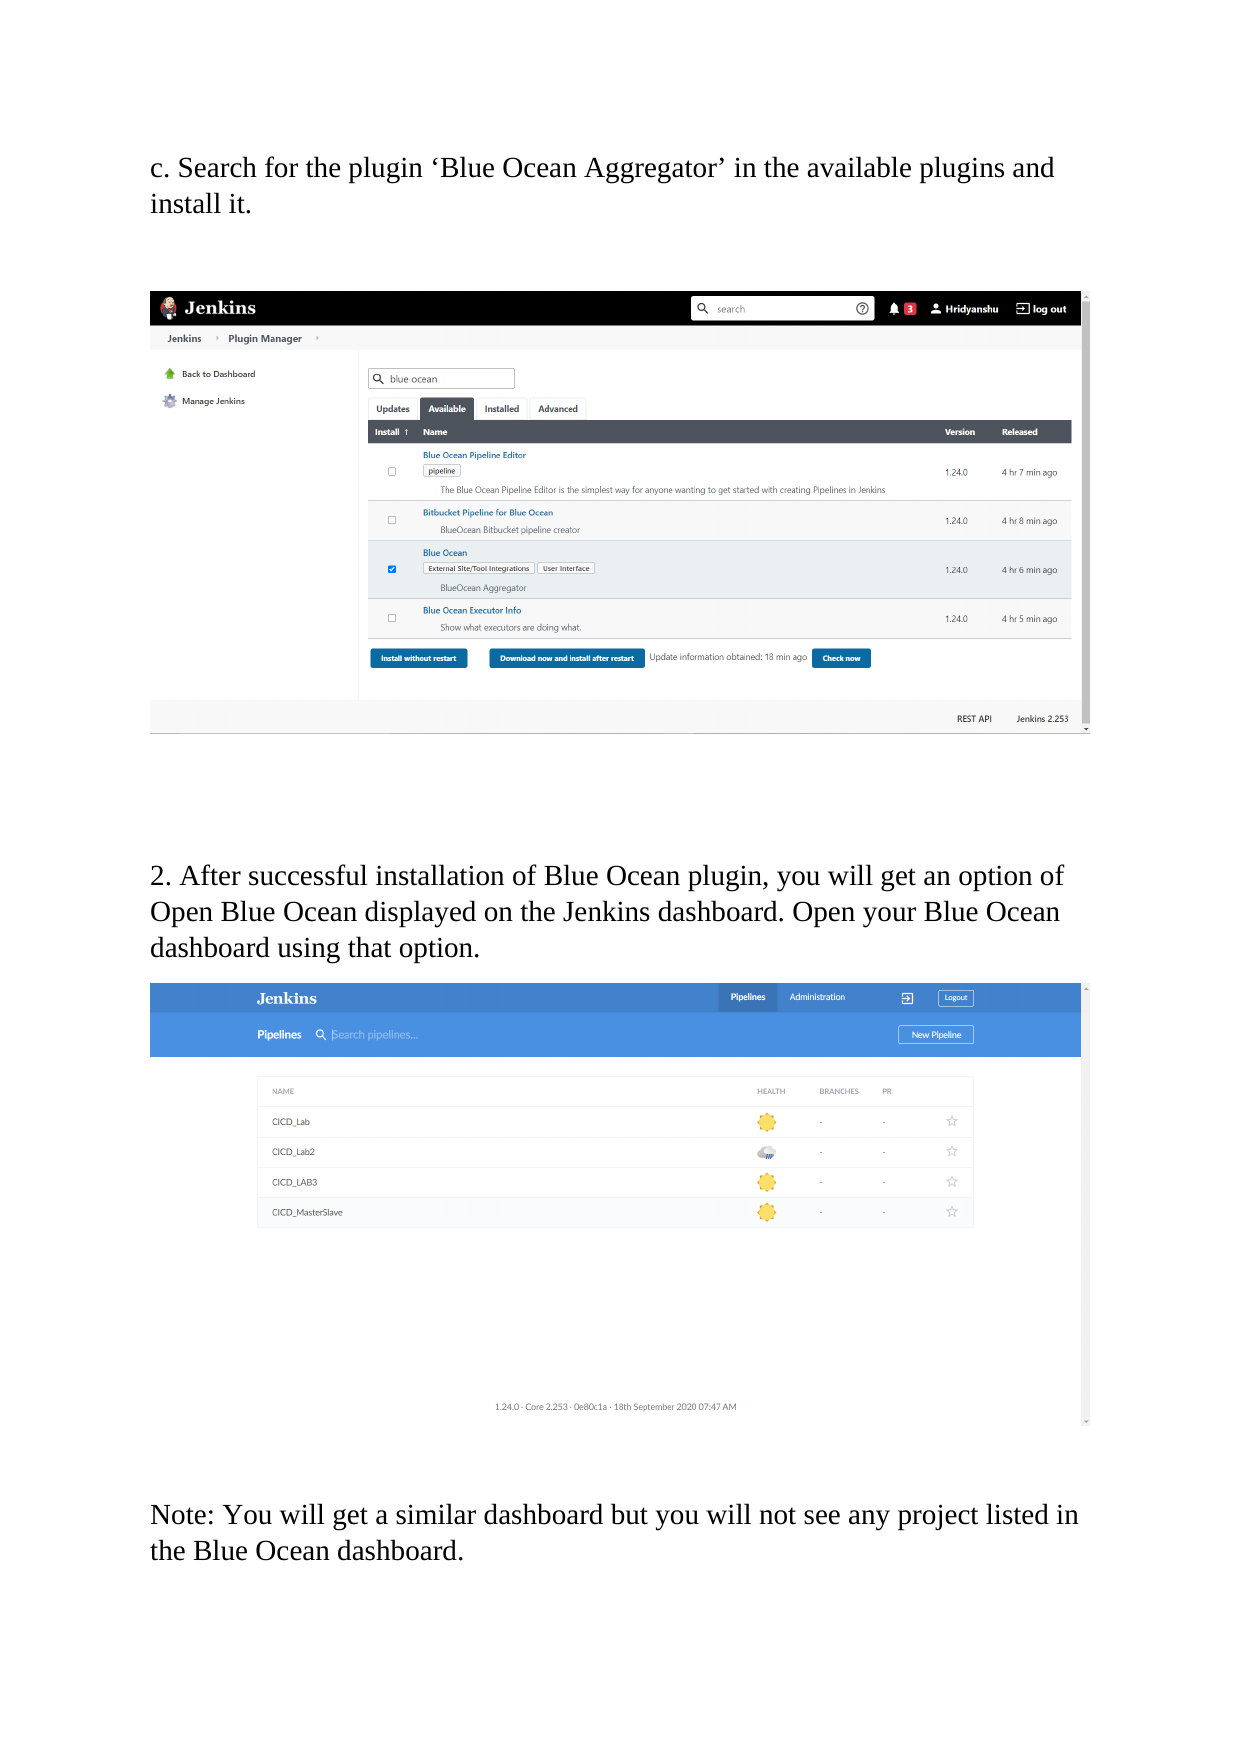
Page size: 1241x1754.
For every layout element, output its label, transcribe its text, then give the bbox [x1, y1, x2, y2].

text c. Search for the plugin ‘Blue Ocean Aggregator’ in the available plugins and install it. [150, 150, 1090, 220]
picture [150, 983, 1091, 1426]
text Note: You will get a similar dashboard but you will not see any project listed in the Blue Ocean dashboard. [150, 1497, 1090, 1567]
picture [150, 291, 1091, 734]
text 2. After successful installation of Blue Ocean plugin, you will get an option of Open Blue Ocean displayed on the Jenkins dashboard. Open your Blue Ocean dashboard using that option. [150, 858, 1090, 964]
